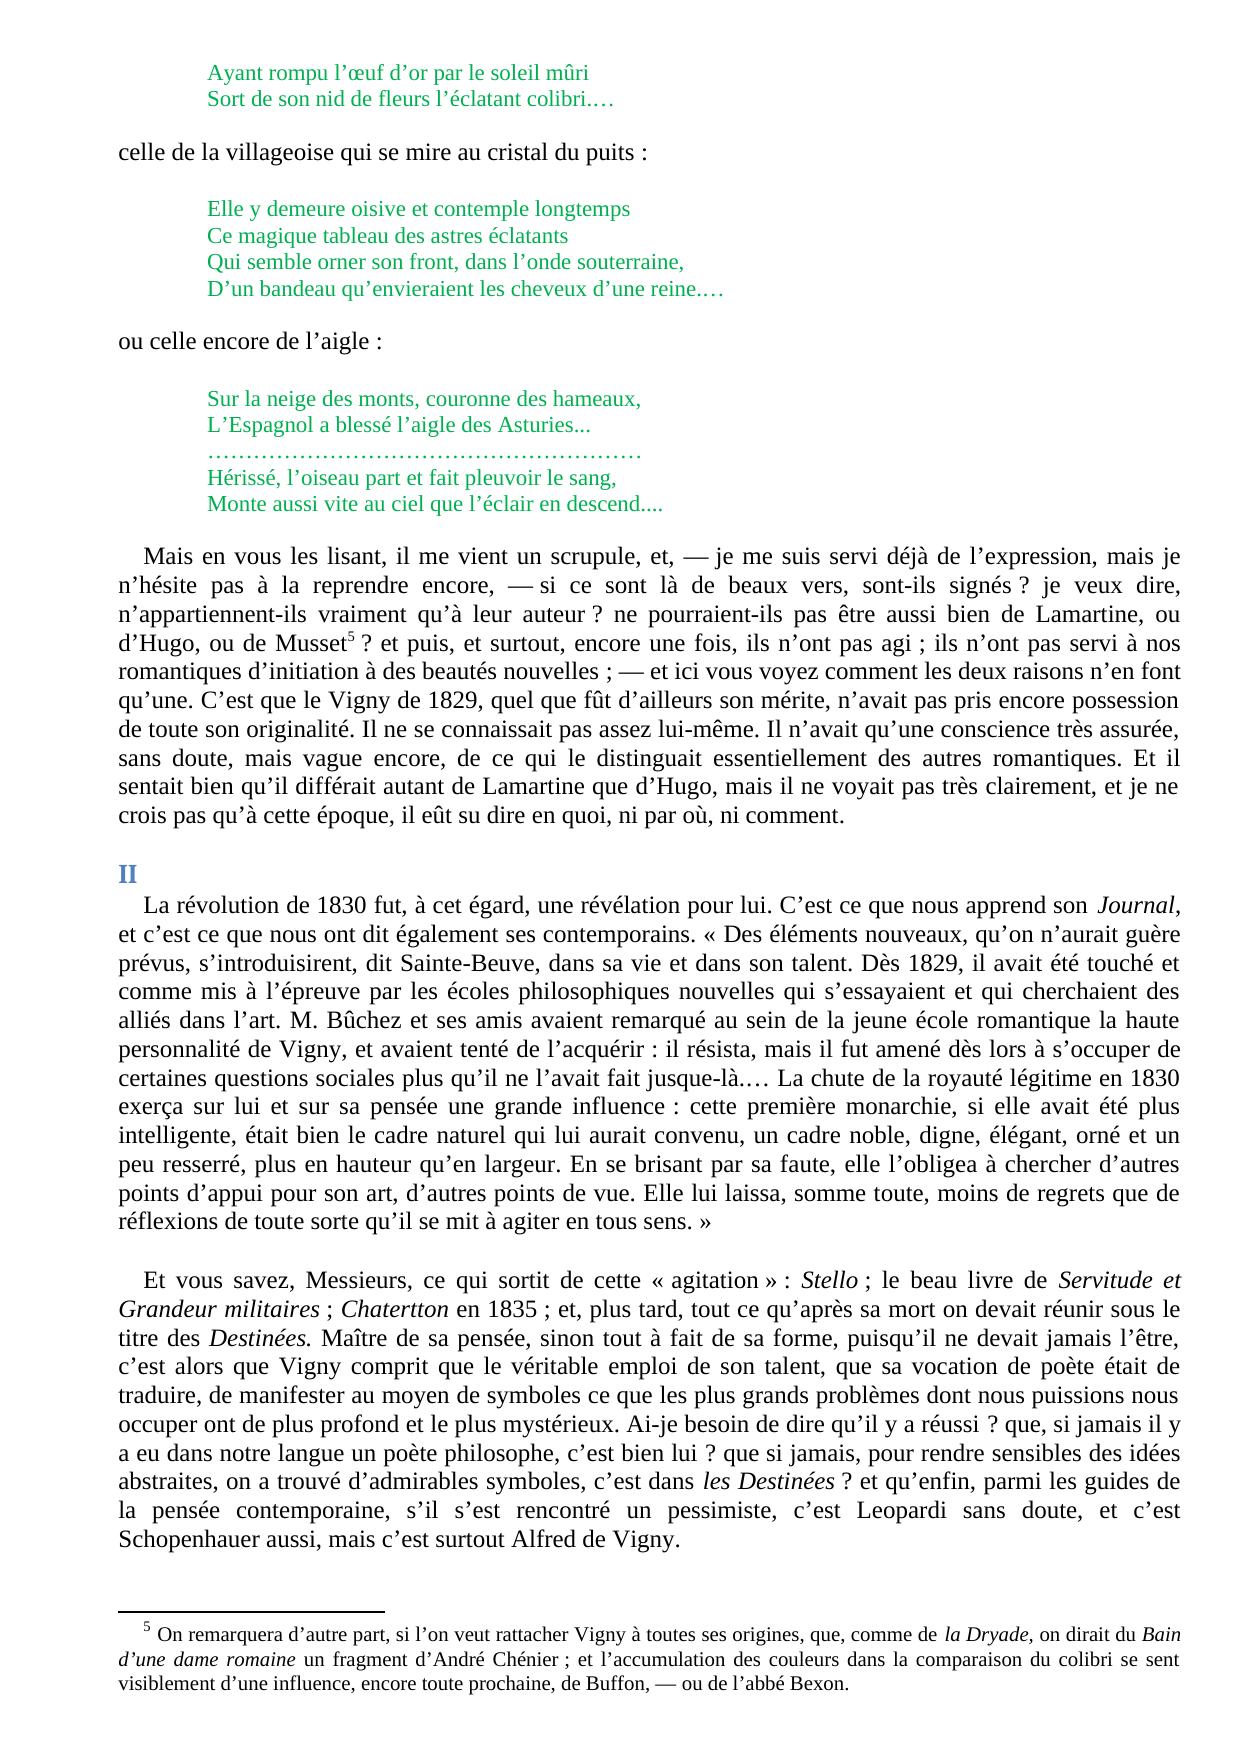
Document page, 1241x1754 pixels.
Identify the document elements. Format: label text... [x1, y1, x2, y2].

text celle de la villageoise qui se mire au cristal du puits : [118, 137, 1181, 166]
text D’un bandeau qu’envieraient les cheveux d’une reine.… [207, 274, 1181, 301]
text Hérissé, l’oiseau part et fait pleuvoir le sang, [207, 464, 1181, 490]
text Qui semble orner son front, dans l’onde souterraine, [207, 248, 1181, 274]
text Sort de son nid de fleurs l’éclatant colibri.… [207, 85, 1181, 112]
text ou celle encore de l’aigle : [118, 326, 1181, 355]
text ………………………………………………… [207, 437, 1181, 464]
text Ayant rompu l’œuf d’or par le soleil mûri [207, 59, 1181, 85]
text Elle y demeure oisive et contemple longtemps [207, 196, 1181, 222]
text Sur la neige des monts, couronne des hameaux, [207, 385, 1181, 411]
text L’Espagnol a blessé l’aigle des Asturies... [207, 411, 1181, 437]
text La révolution de 1830 fut, à cet égard, une révélation pour lui. C’est ce que nous apprend son Journal, et c’est ce que nous ont dit également ses contemporains. « Des éléments nouveaux, qu’on n’aurait guère prévus, s’introduisirent, dit Sainte-Beuve, dans sa vie et dans son talent. Dès 1829, il avait été touché et comme mis à l’épreuve par les écoles philosophiques nouvelles qui s’essayaient et qui cherchaient des alliés dans l’art. M. Bûchez et ses amis avaient remarqué au sein de la jeune école romantique la haute personnalité de Vigny, et avaient tenté de l’acquérir : il résista, mais il fut amené dès lors à s’occuper de certaines questions sociales plus qu’il ne l’avait fait jusque-là.… La chute de la royauté légitime en 1830 exerça sur lui et sur sa pensée une grande influence : cette première monarchie, si elle avait été plus intelligente, était bien le cadre naturel qui lui aurait convenu, un cadre noble, digne, élégant, orné et un peu resserré, plus en hauteur qu’en largeur. En se brisant par sa faute, elle l’obligea à chercher d’autres points d’appui pour son art, d’autres points de vue. Elle lui laissa, somme toute, moins de regrets que de réflexions de toute sorte qu’il se mit à agiter en tous sens. » [118, 890, 1181, 1235]
text Monte aussi vite au ciel que l’éclair en descend.... [207, 490, 1181, 516]
text Et vous savez, Messieurs, ce qui sortit de cette « agitation » : Stello ; le beau livre de Servitude et Grandeur militaires ; Chatertton en 1835 ; et, plus tard, tout ce qu’après sa mort on devait réunir sous le titre des Destinées. Maître de sa pensée, sinon tout à fait de sa forme, puisqu’il ne devait jamais l’être, c’est alors que Vigny comprit que le véritable emploi de son talent, que sa vocation de poète était de traduire, de manifester au moyen de symboles ce que les plus grands problèmes dont nous puissions nous occuper ont de plus profond et le plus mystérieux. Ai-je besoin de dire qu’il y a réussi ? que, si jamais il y a eu dans notre langue un poète philosophe, c’est bien lui ? que si jamais, pour rendre sensibles des idées abstraites, on a trouvé d’admirables symboles, c’est dans les Destinées ? et qu’enfin, parmi les guides de la pensée contemporaine, s’il s’est rencontré un pessimiste, c’est Leopardi sans doute, et c’est Schopenhauer aussi, mais c’est surtout Alfred de Vigny. [118, 1265, 1181, 1553]
text Ce magique tableau des astres éclatants [207, 222, 1181, 248]
text Mais en vous les lisant, il me vient un scrupule, et, — je me suis servi déjà de l’expression, mais je n’hésite pas à la reprendre encore, — si ce sont là de beaux vers, sont-ils signés ? je veux dire, n’appartiennent-ils vraiment qu’à leur auteur ? ne pourraient-ils pas être aussi bien de Lamartine, ou d’Hugo, ou de Musset ? et puis, et surtout, encore une fois, ils n’ont pas agi ; ils n’ont pas servi à nos romantiques d’initiation à des beautés nouvelles ; — et ici vous voyez comment les deux raisons n’en font qu’une. C’est que le Vigny de 1829, quel que fût d’ailleurs son mérite, n’avait pas pris encore possession de toute son originalité. Il ne se connaissait pas assez lui-même. Il n’avait qu’une conscience très assurée, sans doute, mais vague encore, de ce qui le distinguait essentiellement des autres romantiques. Et il sentait bien qu’il différait autant de Lamartine que d’Hugo, mais il ne voyait pas très clairement, et je ne crois pas qu’à cette époque, il eût su dire en quoi, ni par où, ni comment. [118, 541, 1181, 829]
subtitle II [118, 859, 1181, 890]
